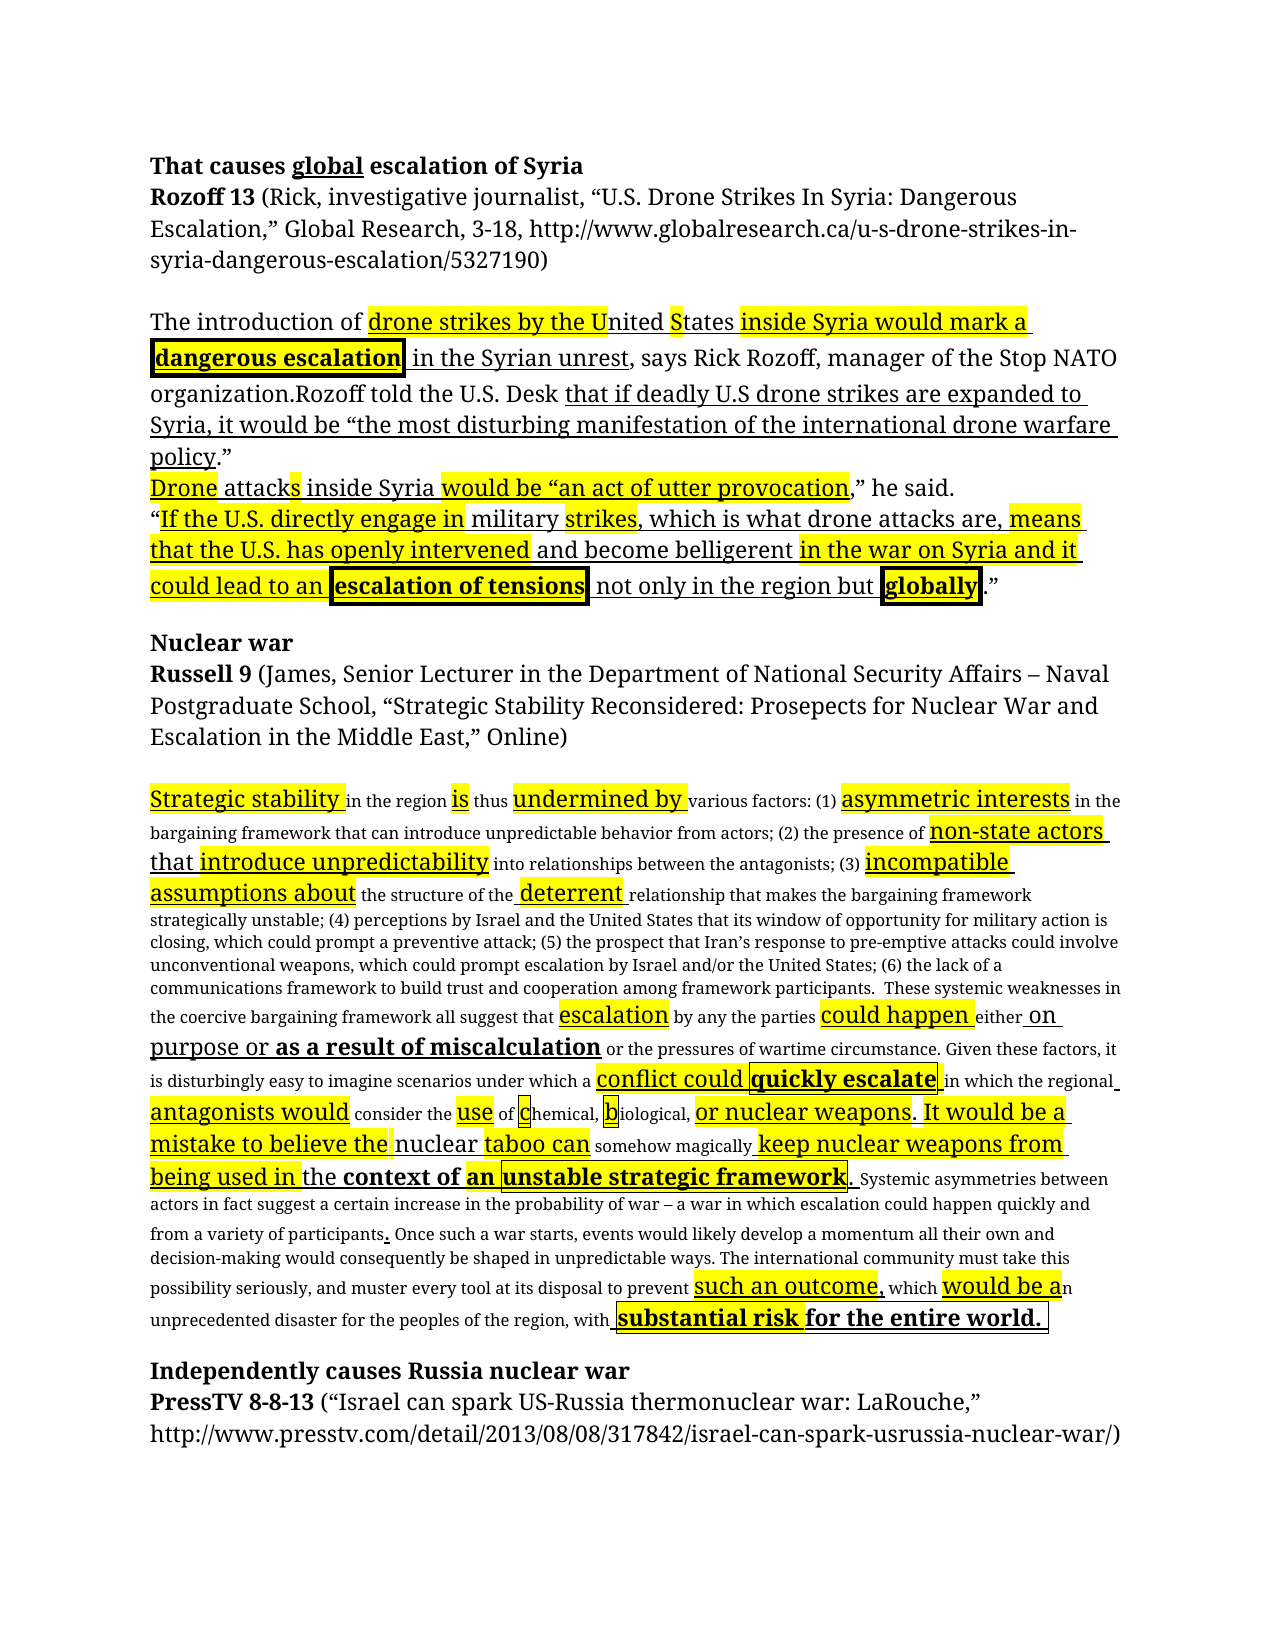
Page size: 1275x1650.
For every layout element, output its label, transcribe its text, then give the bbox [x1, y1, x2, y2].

subtitle Nuclear war [150, 627, 1125, 658]
text Rozoff 13 (Rick, investigative journalist, “U.S. Drone Strikes In Syria: Dangerous Escalation,” Global Research, 3-18, http://www.globalresearch.ca/u-s-drone-strikes-in-syria-dangerous-escalation/5327190) [150, 181, 1125, 275]
text Drone attacks inside Syria would be “an act of utter provocation,” he said. [849, 472, 1125, 503]
subtitle That causes global escalation of Syria [150, 150, 1125, 181]
text The introduction of drone strikes by the United States inside Syria would mark a dangerous escalation in the Syrian unrest, says Rick Rozoff, manager of the Stop NATO organization.Rozoff told the U.S. Desk that if deadly U.S drone strikes are expanded to Syria, it would be “the most disturbing manifestation of the international drone warfare policy.” [150, 306, 1125, 472]
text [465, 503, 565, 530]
text PressTV 8-8-13 (“Israel can spark US-Russia thermonuclear war: LaRouche,” http://www.presstv.com/detail/2013/08/08/317842/israel-can-spark-usrussia-nuclear-war/) [150, 1386, 1125, 1449]
text “If the U.S. directly engage in military strikes, which is what drone attacks are, means that the U.S. has openly intervened and become belligerent in the war on Syria and it could lead to an escalation of tensions not only in the region but globally.” [465, 531, 1009, 561]
subtitle Independently causes Russia nuclear war [150, 1355, 1125, 1386]
text Strategic stability in the region is thus undermined by various factors: (1) asymmetric interests in the bargaining framework that can introduce unpredictable behavior from actors; (2) the presence of non-state actors that introduce unpredictability into relationships between the antagonists; (3) incompatible assumptions about the structure of the deterrent relationship that makes the bargaining framework strategically unstable; (4) perceptions by Israel and the United States that its window of opportunity for military action is closing, which could prompt a preventive attack; (5) the prospect that Iran’s response to pre-emptive attacks could involve unconventional weapons, which could prompt escalation by Israel and/or the United States; (6) the lack of a communications framework to build trust and cooperation among framework participants. These systemic weaknesses in the coercive bargaining framework all suggest that escalation by any the parties could happen either on purpose or as a result of miscalculation or the pressures of wartime circumstance. Given these factors, it is disturbingly easy to imagine scenarios under which a conflict could quickly escalate in which the regional antagonists would consider the use of chemical, biological, or nuclear weapons. It would be a mistake to believe the nuclear taboo can somehow magically keep nuclear weapons from being used in the context of an unstable strategic framework. Systemic asymmetries between actors in fact suggest a certain increase in the probability of war – a war in which escalation could happen quickly and from a variety of participants. Once such a war starts, events would likely develop a momentum all their own and decision-making would consequently be shaped in unpredictable ways. The international community must take this possibility seriously, and muster every tool at its disposal to prevent such an outcome, which would be an unprecedented disaster for the peoples of the region, with substantial risk for the entire world. [150, 783, 1125, 1334]
text Russell 9 (James, Senior Lecturer in the Department of National Security Affairs – Naval Postgraduate School, “Strategic Stability Reconsidered: Prosepects for Nuclear War and Escalation in the Middle East,” Online) [150, 658, 1125, 752]
